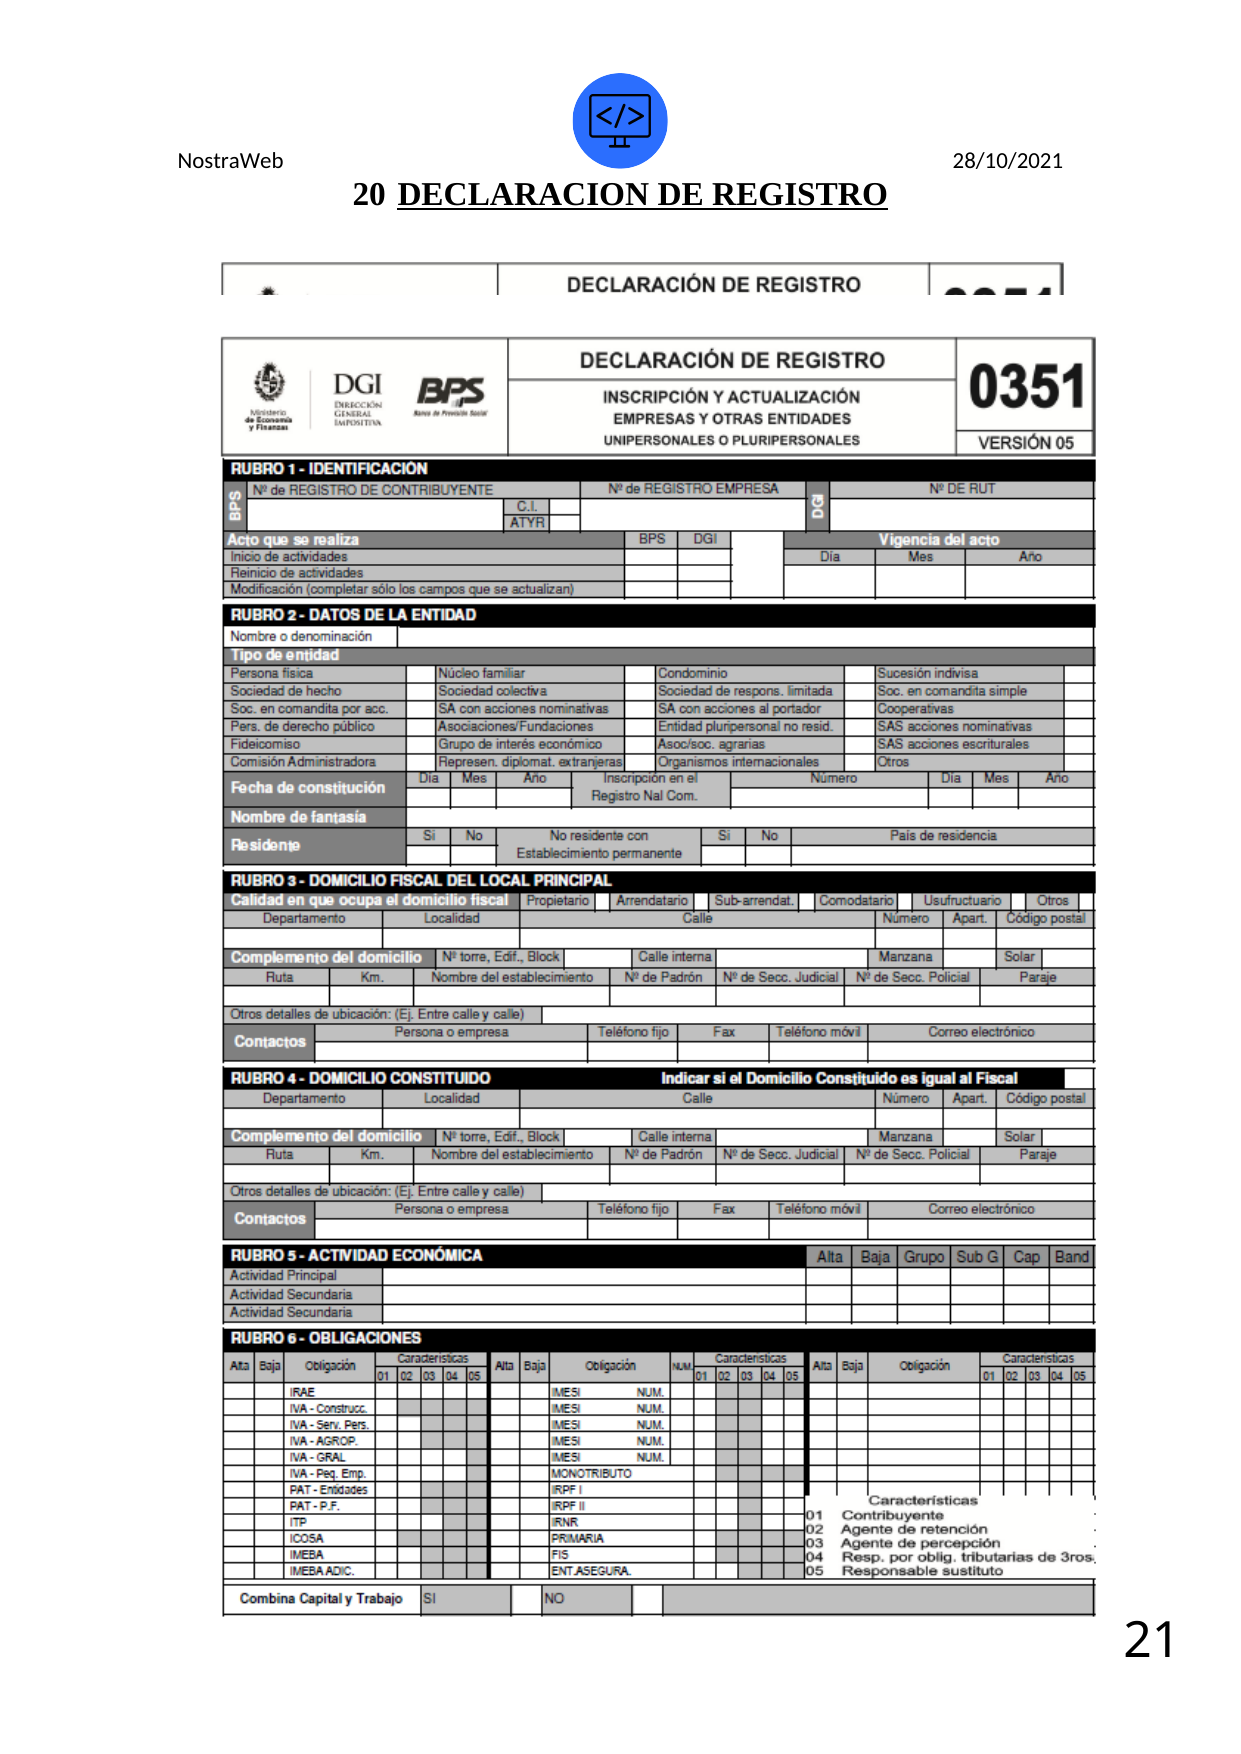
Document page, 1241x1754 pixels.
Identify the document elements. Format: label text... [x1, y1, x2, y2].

subtitle DECLARACION DE REGISTRO [177, 174, 1063, 213]
picture [177, 316, 1125, 1648]
picture [572, 73, 668, 169]
